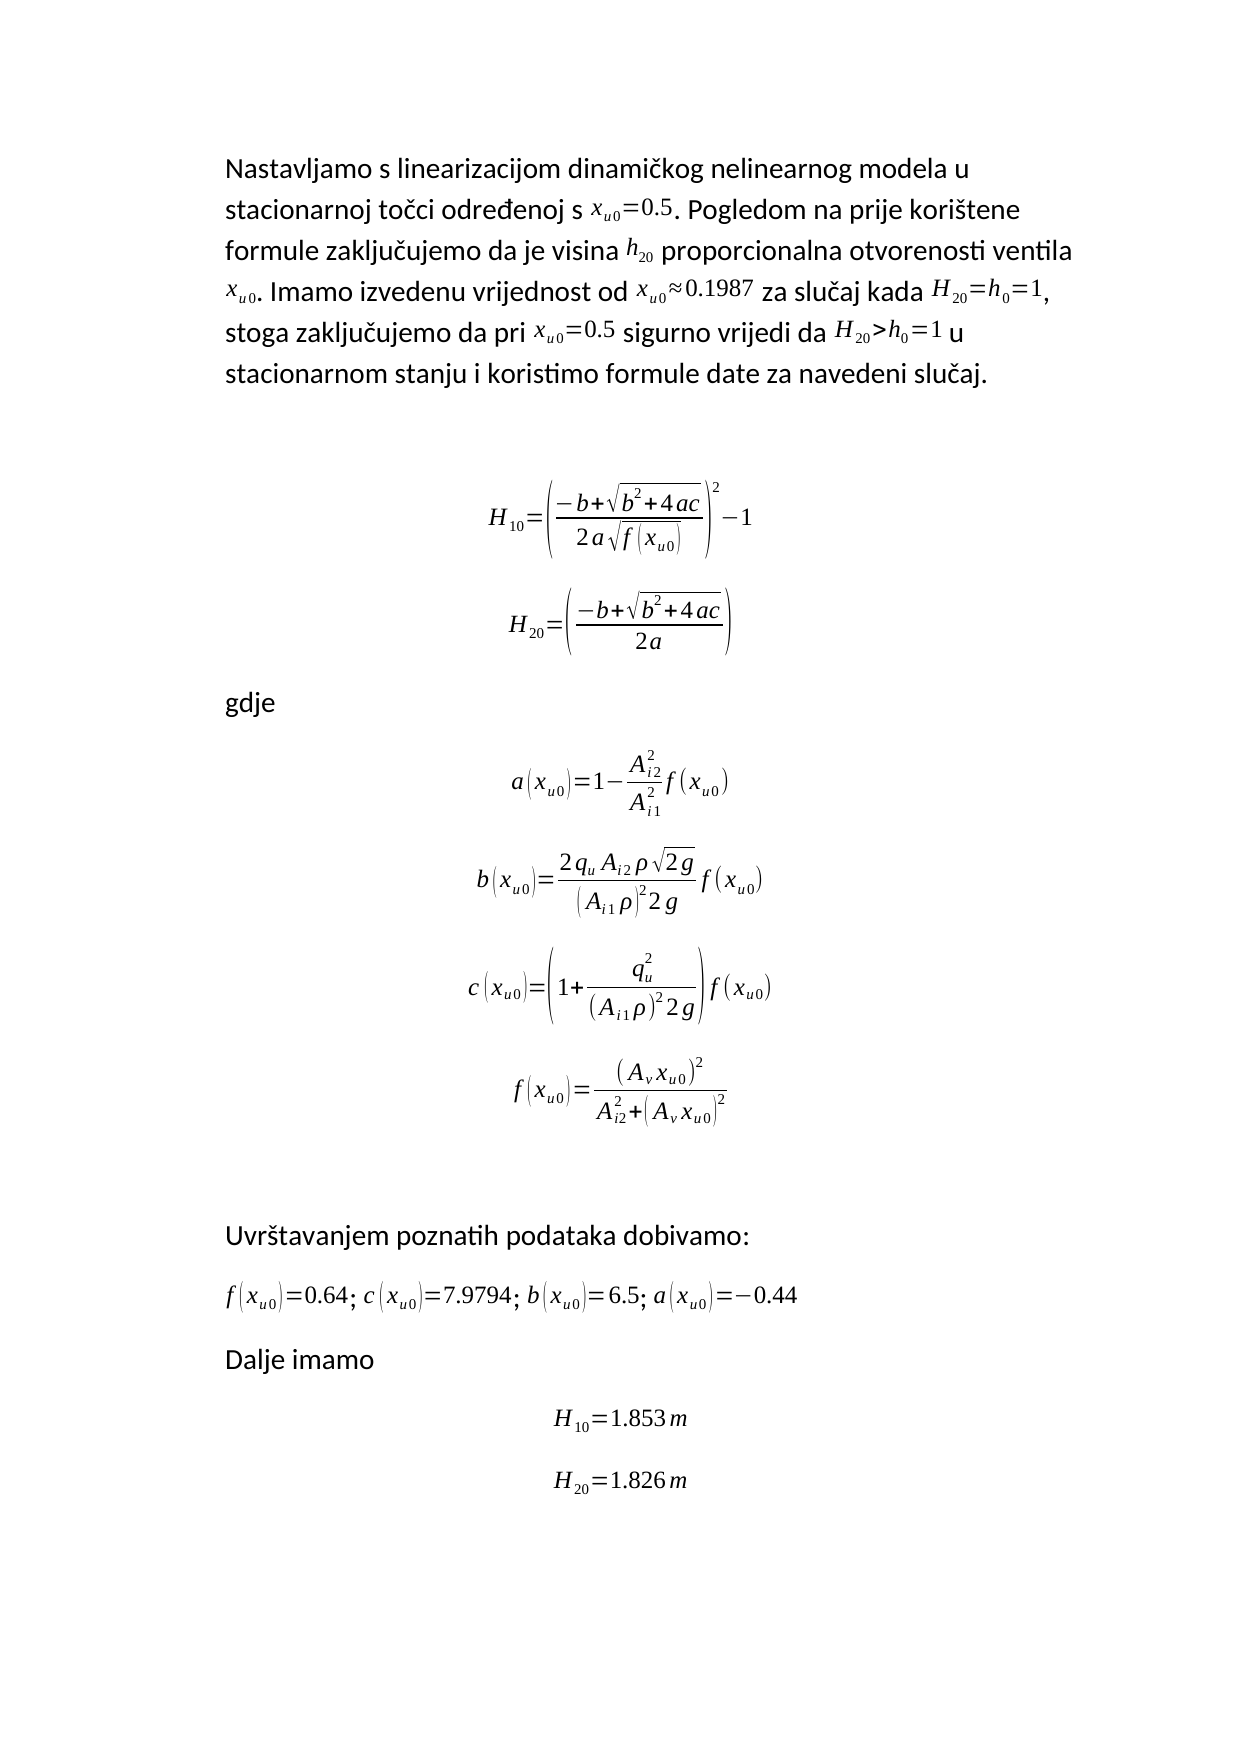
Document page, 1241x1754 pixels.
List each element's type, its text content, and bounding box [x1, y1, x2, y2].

text gdje [150, 684, 1090, 720]
text Uvrštavanjem poznatih podataka dobivamo: [150, 1217, 1090, 1253]
text Dalje imamo [150, 1341, 1090, 1376]
text Nastavljamo s linearizacijom dinamičkog nelinearnog modela u stacionarnoj točci određenoj s . Pogledom na prije korištene formule zaključujemo da je visina proporcionalna otvorenosti ventila . Imamo izvedenu vrijednost od za slučaj kada , stoga zaključujemo da pri sigurno vrijedi da u stacionarnom stanju i koristimo formule date za navedeni slučaj. [225, 150, 1090, 390]
text ; ; ; [150, 1279, 1090, 1315]
